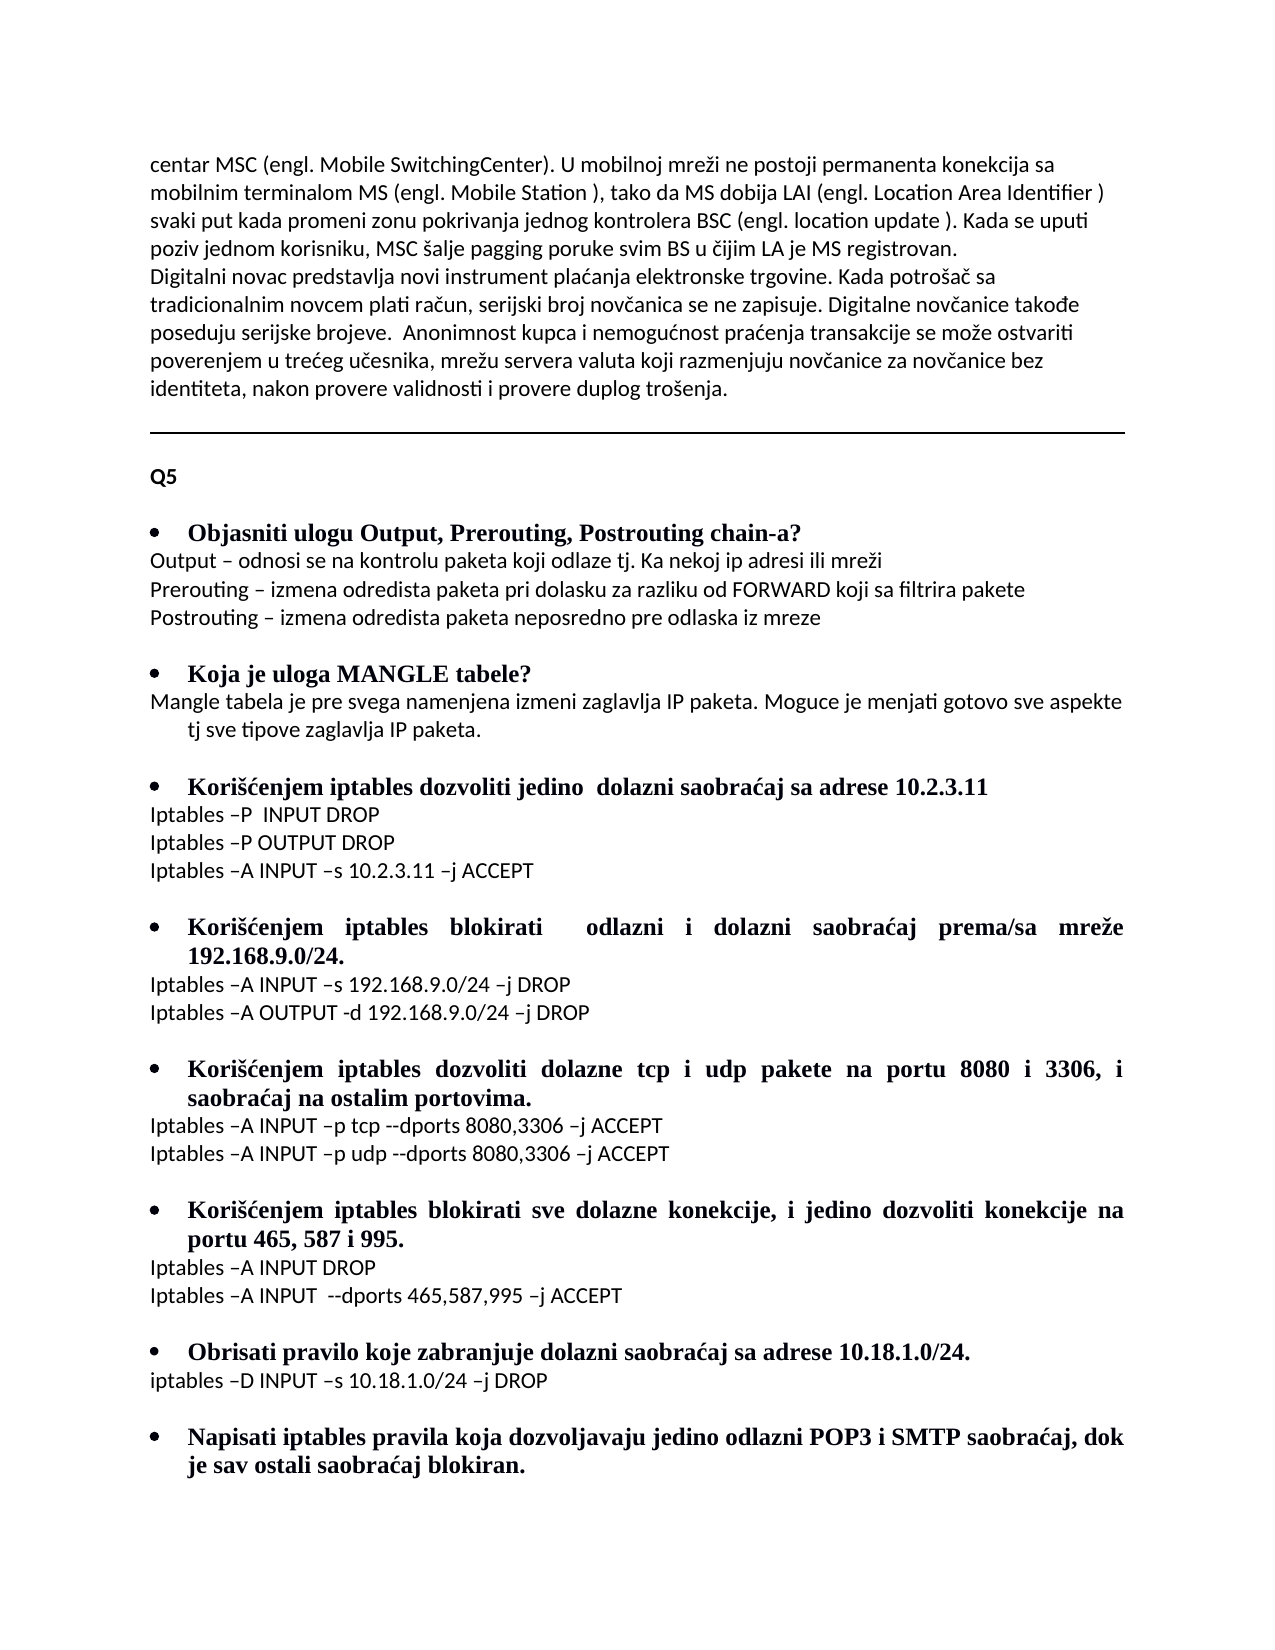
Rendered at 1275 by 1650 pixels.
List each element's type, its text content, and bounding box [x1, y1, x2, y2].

list Postrouting – izmena odredista paketa neposredno pre odlaska iz mreze [150, 603, 1125, 631]
list Obrisati pravilo koje zabranjuje dolazni saobraćaj sa adrese 10.18.1.0/24. [150, 1337, 1125, 1366]
list Mangle tabela je pre svega namenjena izmeni zaglavlja IP paketa. Moguce je menjati gotovo sve aspekte tj sve tipove zaglavlja IP paketa. [150, 687, 1125, 743]
text Q5 [150, 462, 1125, 490]
text Digitalni novac predstavlja novi instrument plaćanja elektronske trgovine. Kada potrošač sa tradicionalnim novcem plati račun, serijski broj novčanica se ne zapisuje. Digitalne novčanice takođe poseduju serijske brojeve. Anonimnost kupca i nemogućnost praćenja transakcije se može ostvariti poverenjem u trećeg učesnika, mrežu servera valuta koji razmenjuju novčanice za novčanice bez identiteta, nakon provere validnosti i provere duplog trošenja. [150, 262, 1125, 402]
list Koja je uloga MANGLE tabele? [150, 659, 1125, 687]
list Iptables –A INPUT --dports 465,587,995 –j ACCEPT [150, 1281, 1125, 1309]
list Objasniti ulogu Output, Prerouting, Postrouting chain-a? [150, 518, 1125, 547]
list Iptables –P INPUT DROP [150, 800, 1125, 828]
list Korišćenjem iptables blokirati sve dolazne konekcije, i jedino dozvoliti konekcije na portu 465, 587 i 995. [150, 1196, 1125, 1253]
list Iptables –A OUTPUT -d 192.168.9.0/24 –j DROP [150, 998, 1125, 1026]
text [150, 150, 1125, 262]
list Output – odnosi se na kontrolu paketa koji odlaze tj. Ka nekoj ip adresi ili mreži [150, 547, 1125, 575]
list Iptables –A INPUT –s 10.2.3.11 –j ACCEPT [150, 856, 1125, 884]
list iptables –D INPUT –s 10.18.1.0/24 –j DROP [150, 1366, 1125, 1394]
list Iptables –A INPUT DROP [150, 1253, 1125, 1281]
list Iptables –A INPUT –s 192.168.9.0/24 –j DROP [150, 970, 1125, 998]
list Korišćenjem iptables blokirati odlazni i dolazni saobraćaj prema/sa mreže 192.168.9.0/24. [150, 912, 1125, 970]
list Prerouting – izmena odredista paketa pri dolasku za razliku od FORWARD koji sa filtrira pakete [150, 575, 1125, 603]
list Korišćenjem iptables dozvoliti jedino dolazni saobraćaj sa adrese 10.2.3.11 [150, 772, 1125, 800]
list Napisati iptables pravila koja dozvoljavaju jedino odlazni POP3 i SMTP saobraćaj, dok je sav ostali saobraćaj blokiran. [150, 1422, 1125, 1479]
list Iptables –P OUTPUT DROP [150, 828, 1125, 856]
list Korišćenjem iptables dozvoliti dolazne tcp i udp pakete na portu 8080 i 3306, i saobraćaj na ostalim portovima. [150, 1054, 1125, 1111]
list Iptables –A INPUT –p udp --dports 8080,3306 –j ACCEPT [150, 1139, 1125, 1167]
list Iptables –A INPUT –p tcp --dports 8080,3306 –j ACCEPT [150, 1111, 1125, 1139]
